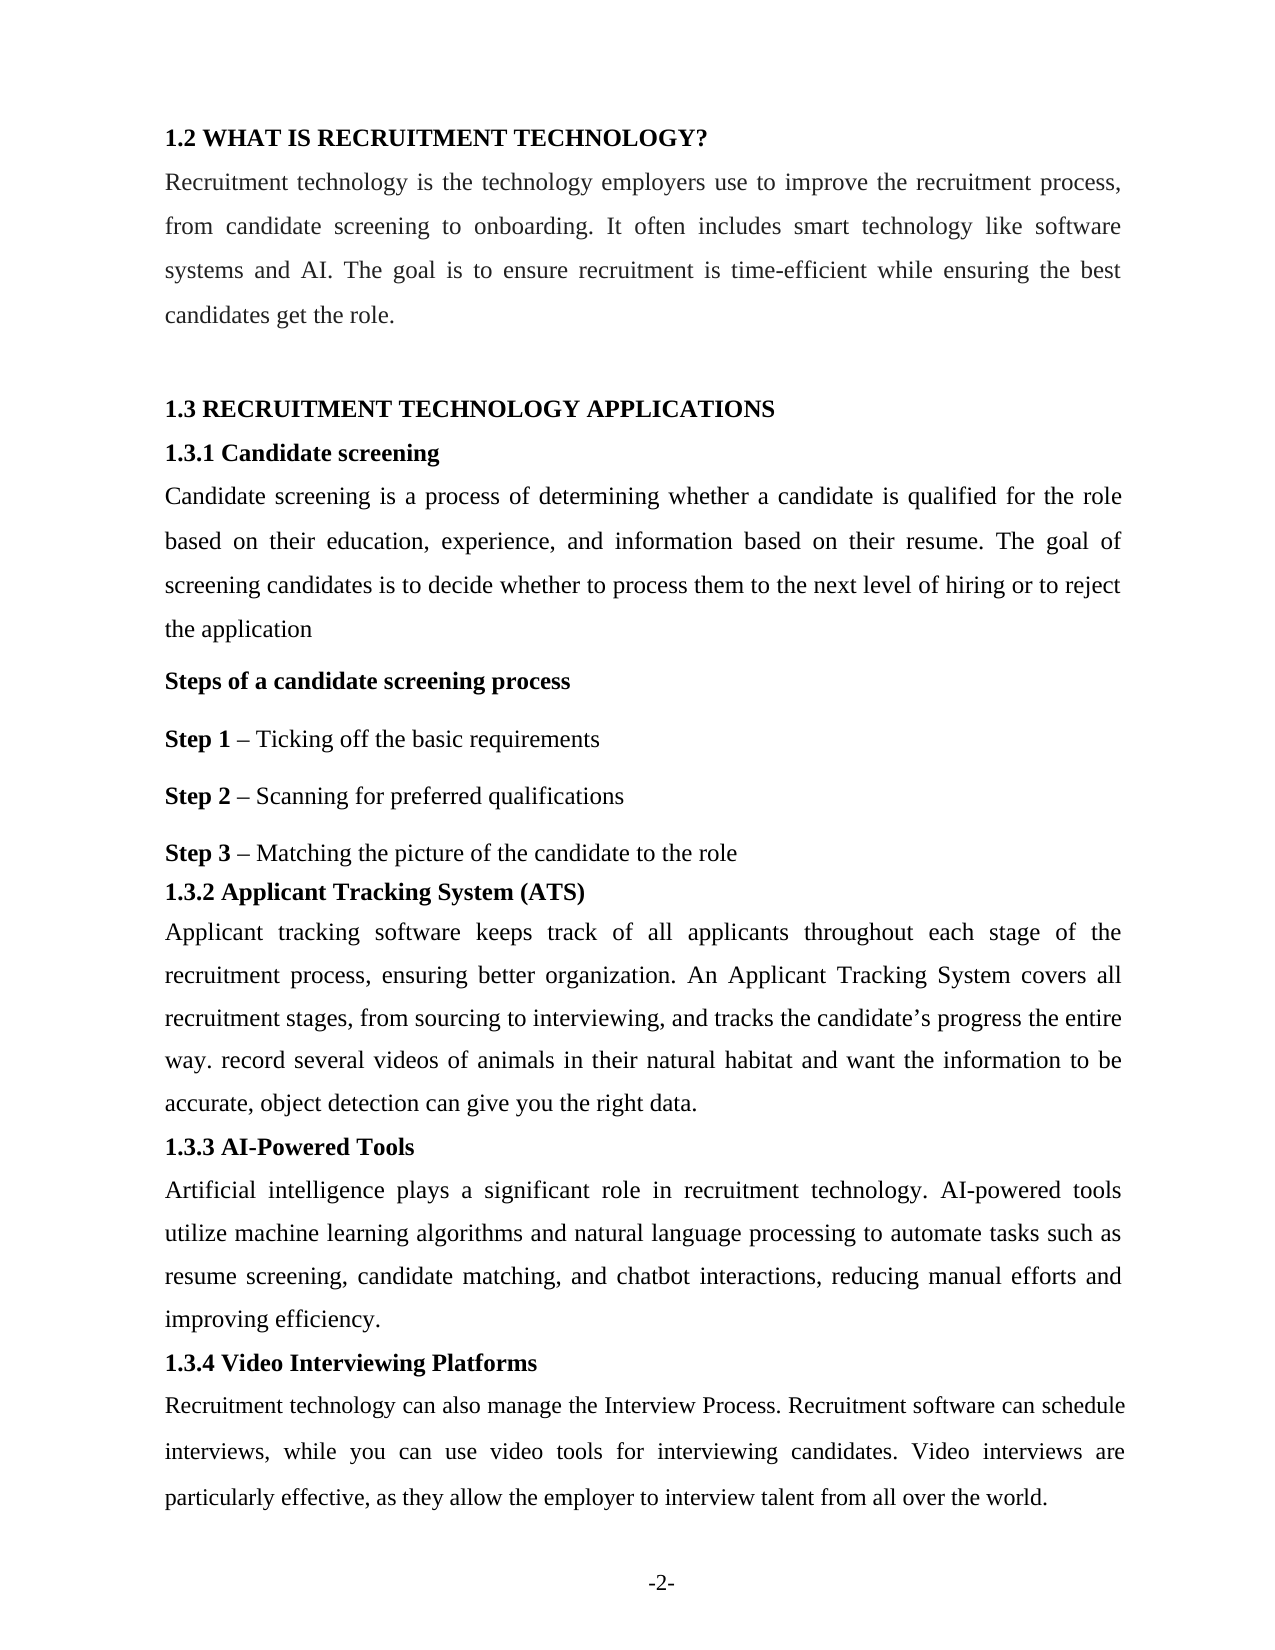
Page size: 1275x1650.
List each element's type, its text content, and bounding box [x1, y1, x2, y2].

text -2- [150, 1569, 1173, 1596]
text Artificial intelligence plays a significant role in recruitment technology. AI-powered tools utilize machine learning algorithms and natural language processing to automate tasks such as resume screening, candidate matching, and chatbot interactions, reducing manual efforts and improving efficiency. [164, 1175, 1123, 1333]
text Step 1 – Ticking off the basic requirements [164, 724, 1127, 753]
text Steps of a candidate screening process [164, 666, 1127, 695]
text Step 2 – Scanning for preferred qualifications [164, 781, 1127, 809]
text Step 3 – Matching the picture of the candidate to the role 1.3.2 Applicant Tracking System (ATS) [164, 838, 737, 906]
text 1.3.3 AI-Powered Tools [164, 1132, 1127, 1161]
text 1.2 WHAT IS RECRUITMENT TECHNOLOGY? [164, 123, 1127, 152]
text 1.3.4 Video Interviewing Platforms [164, 1348, 1127, 1377]
text Recruitment technology is the technology employers use to improve the recruitment process, from candidate screening to onboarding. It often includes smart technology like software systems and AI. The goal is to ensure recruitment is time-efficient while ensuring the best candidates get the role. [164, 167, 1123, 329]
text 1.3.1 Candidate screening [164, 438, 1127, 467]
text Candidate screening is a process of determining whether a candidate is qualified for the role based on their education, experience, and information based on their resume. The goal of screening candidates is to decide whether to process them to the next level of hiring or to reject the application [164, 481, 1123, 643]
text Applicant tracking software keeps track of all applicants throughout each stage of the recruitment process, ensuring better organization. An Applicant Tracking System covers all recruitment stages, from sourcing to interviewing, and tracks the candidate’s progress the entire way. record several videos of animals in their natural habitat and want the information to be accurate, object detection can give you the right data. [164, 917, 1123, 1117]
text Recruitment technology can also manage the Interview Process. Recruitment software can schedule interviews, while you can use video tools for interviewing candidates. Video interviews are particularly effective, as they allow the employer to interview talent from all over the world. [164, 1391, 1127, 1510]
text 1.3 RECRUITMENT TECHNOLOGY APPLICATIONS [164, 394, 1127, 423]
